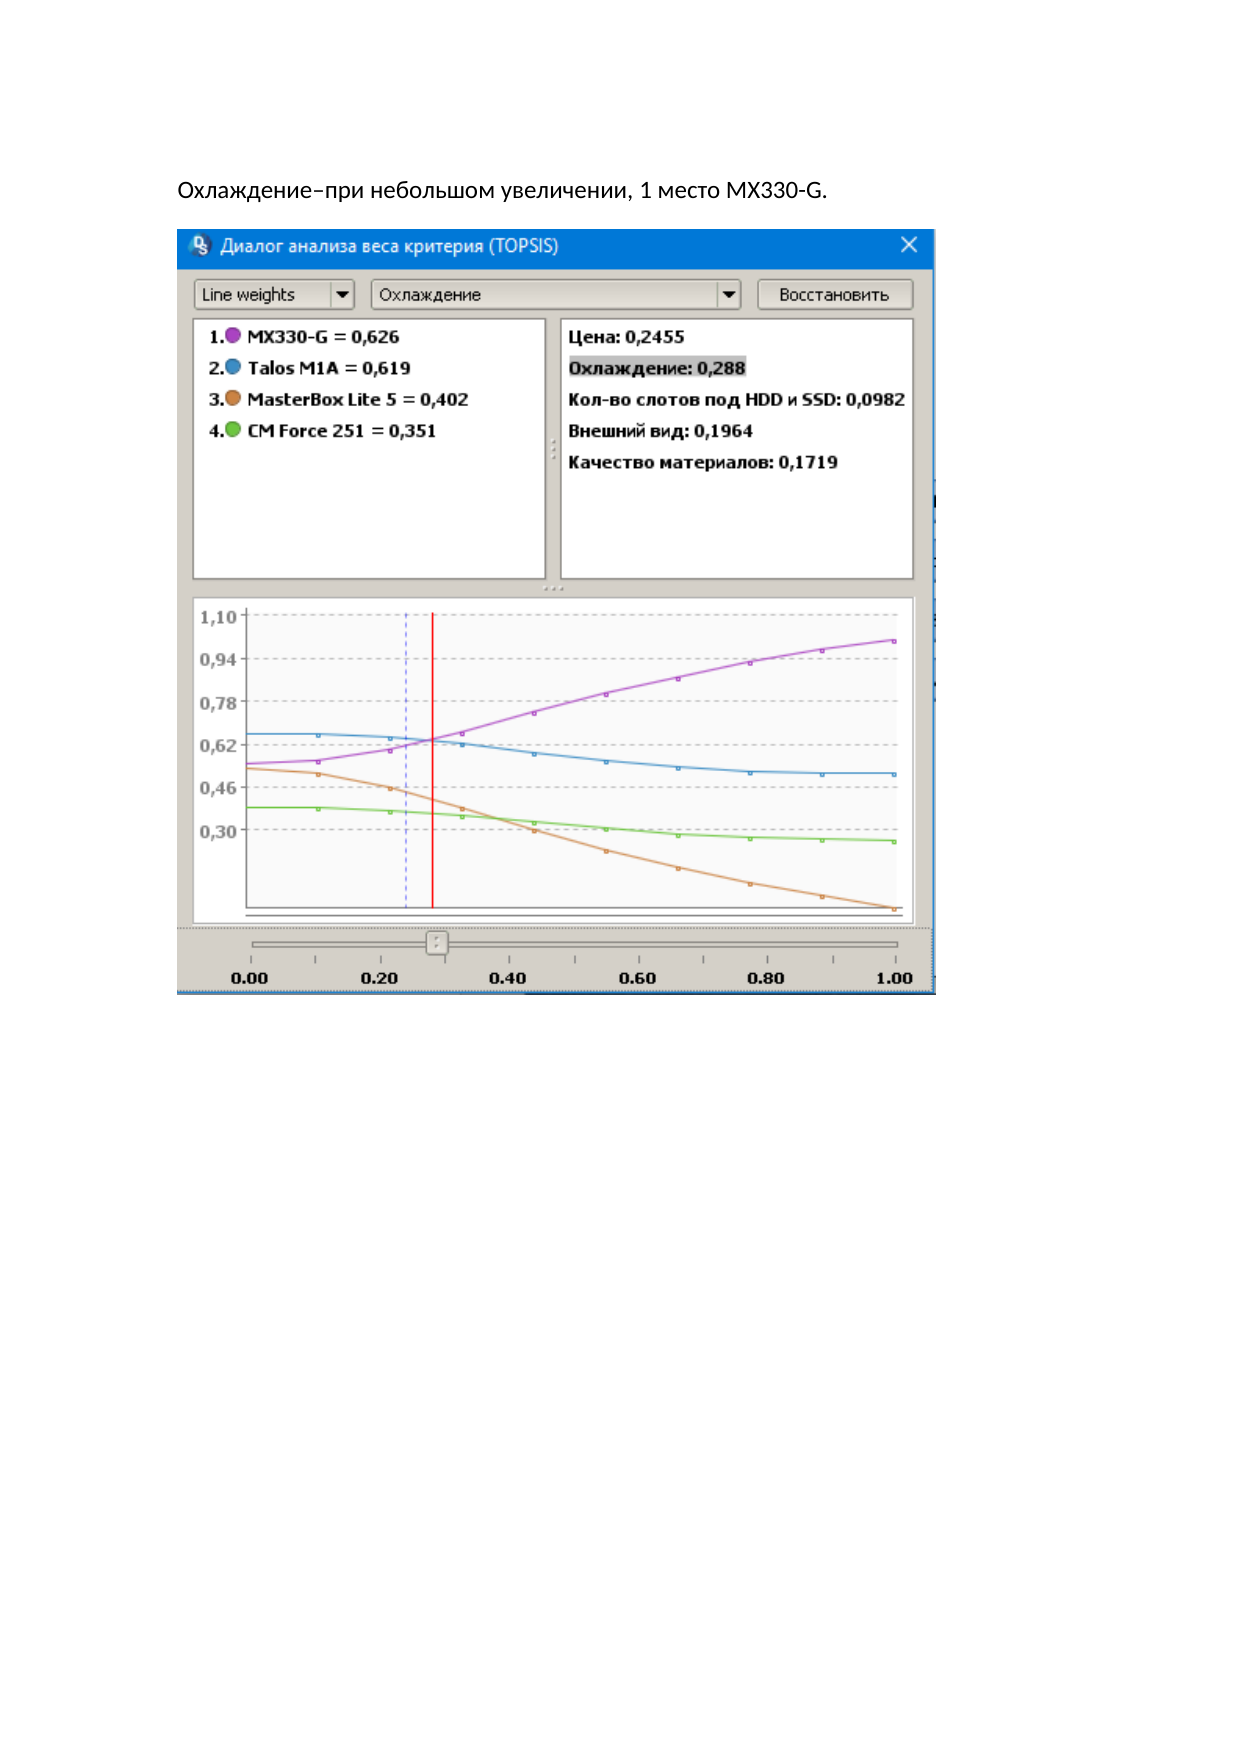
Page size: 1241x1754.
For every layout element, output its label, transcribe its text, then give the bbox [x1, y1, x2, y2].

picture [177, 229, 936, 995]
text Охлаждение–при небольшом увеличении, 1 место MX330-G. [177, 174, 1152, 204]
